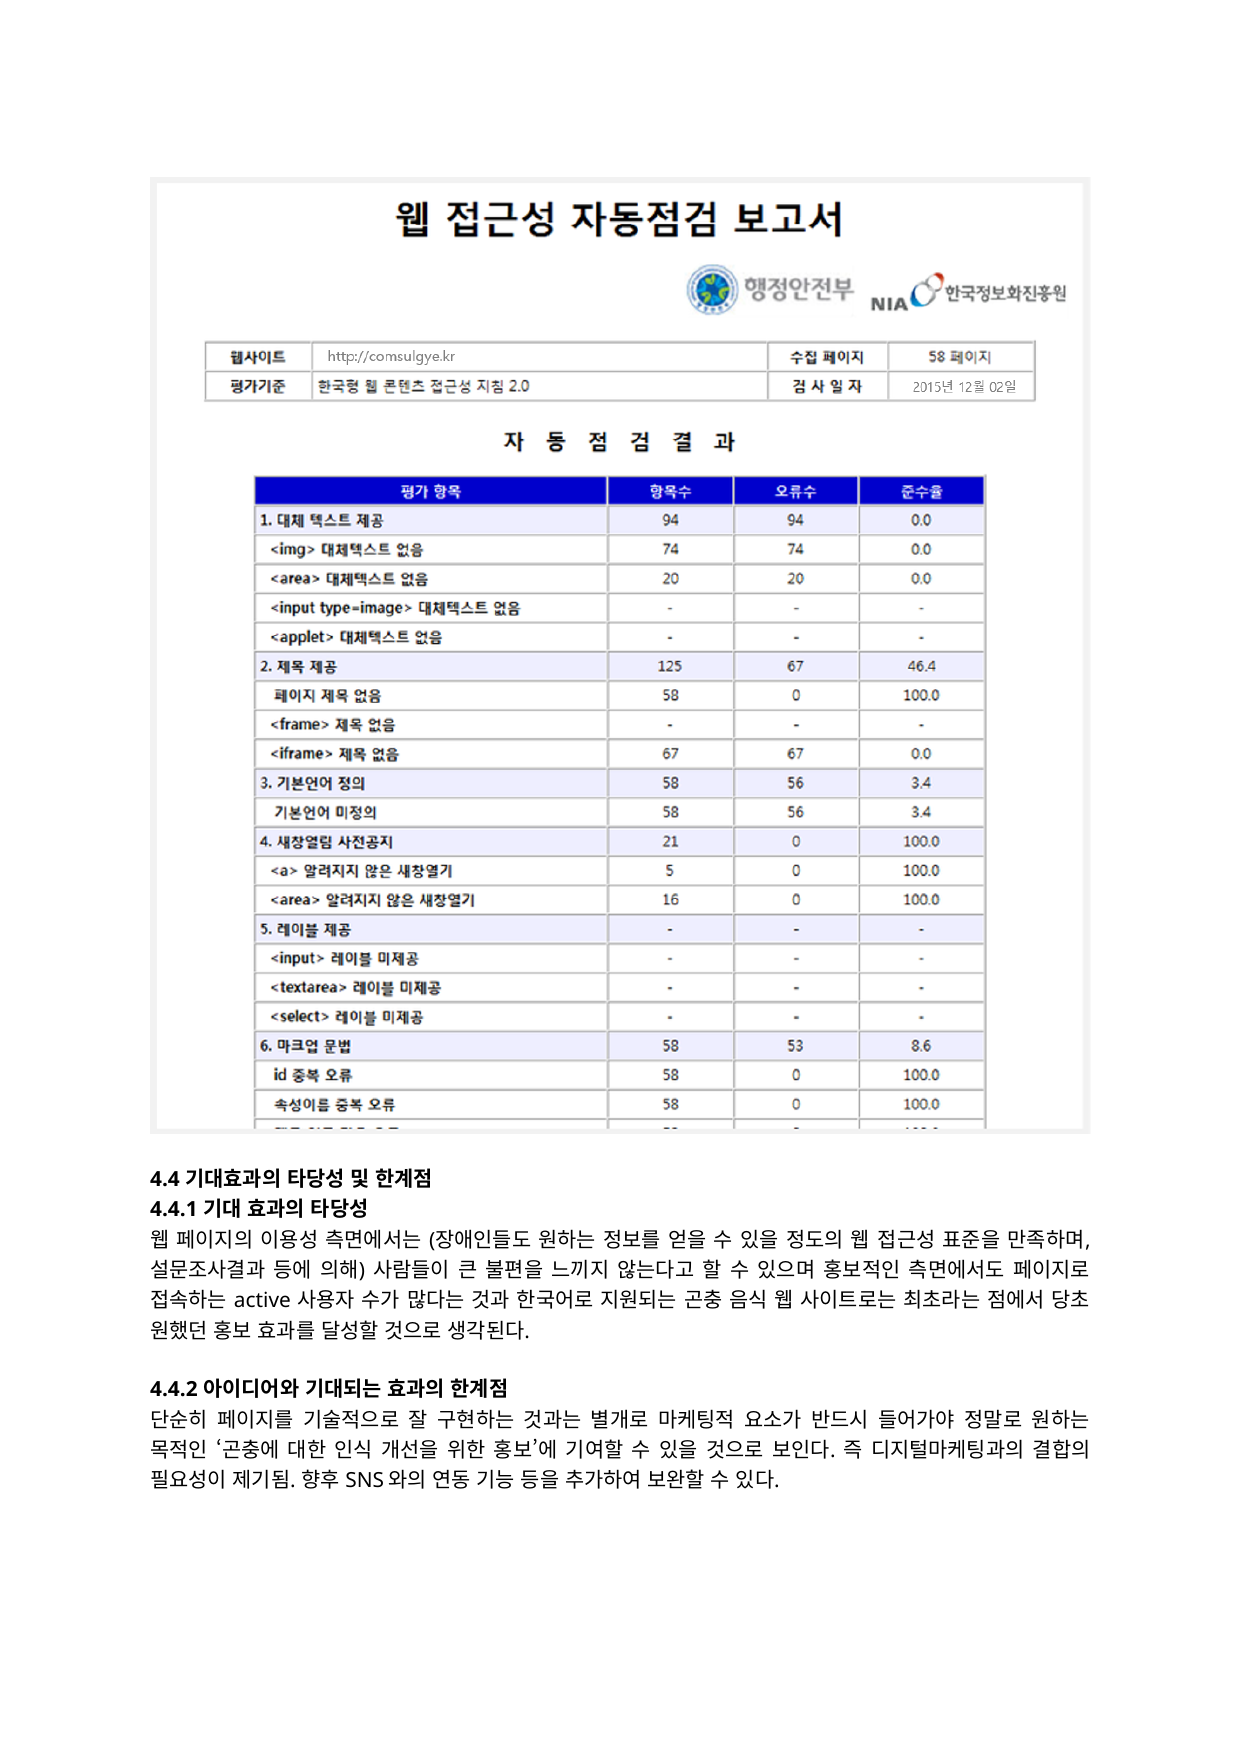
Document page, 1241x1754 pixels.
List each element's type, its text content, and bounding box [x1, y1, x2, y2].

picture [150, 177, 1091, 1134]
text 4.4 기대효과의 타당성 및 한계점 [150, 1162, 1090, 1193]
text 단순히 페이지를 기술적으로 잘 구현하는 것과는 별개로 마케팅적 요소가 반드시 들어가야 정말로 원하는 목적인 ‘곤충에 대한 인식 개선을 위한 홍보’에 기여할 수 있을 것으로 보인다. 즉 디지털마케팅과의 결합의 필요성이 제기됨. 향후 SNS와의 연동 기능 등을 추가하여 보완할 수 있다. [150, 1403, 1090, 1494]
text 웹 페이지의 이용성 측면에서는 (장애인들도 원하는 정보를 얻을 수 있을 정도의 웹 접근성 표준을 만족하며, 설문조사결과 등에 의해) 사람들이 큰 불편을 느끼지 않는다고 할 수 있으며 홍보적인 측면에서도 페이지로 접속하는 active 사용자 수가 많다는 것과 한국어로 지원되는 곤충 음식 웹 사이트로는 최초라는 점에서 당초 원했던 홍보 효과를 달성할 것으로 생각된다. [150, 1223, 1090, 1344]
text 4.4.2 아이디어와 기대되는 효과의 한계점 [150, 1373, 1090, 1403]
text 4.4.1 기대 효과의 타당성 [150, 1193, 1090, 1223]
